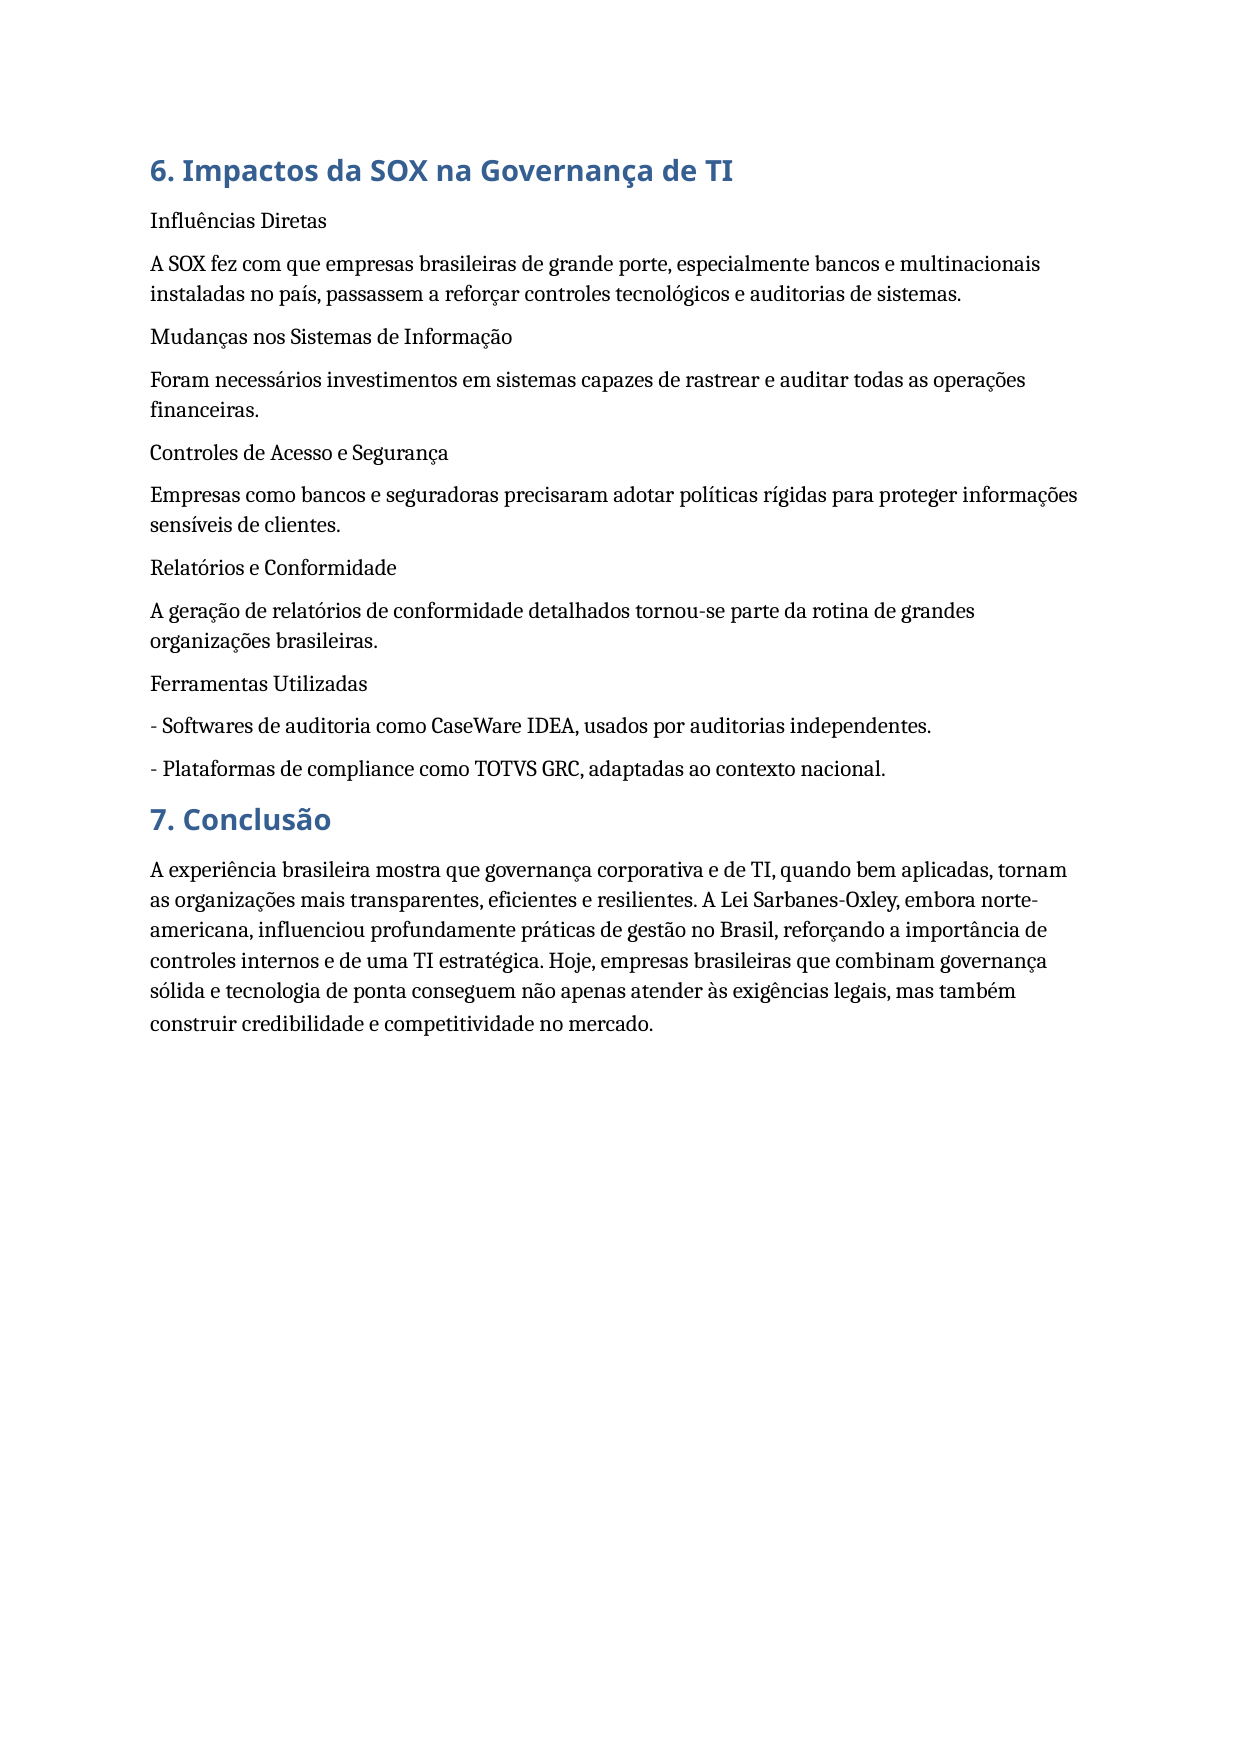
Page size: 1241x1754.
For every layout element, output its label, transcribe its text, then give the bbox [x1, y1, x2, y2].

text Relatórios e Conformidade [150, 555, 1090, 581]
text A experiência brasileira mostra que governança corporativa e de TI, quando bem aplicadas, tornam as organizações mais transparentes, eficientes e resilientes. A Lei Sarbanes-Oxley, embora norte-americana, influenciou profundamente práticas de gestão no Brasil, reforçando a importância de controles internos e de uma TI estratégica. Hoje, empresas brasileiras que combinam governança sólida e tecnologia de ponta conseguem não apenas atender às exigências legais, mas também construir credibilidade e competitividade no mercado. [150, 857, 1090, 1037]
text A geração de relatórios de conformidade detalhados tornou-se parte da rotina de grandes organizações brasileiras. [150, 598, 1090, 654]
text Mudanças nos Sistemas de Informação [150, 324, 1090, 350]
text 7. Conclusão [150, 799, 1090, 838]
text Empresas como bancos e seguradoras precisaram adotar políticas rígidas para proteger informações sensíveis de clientes. [150, 482, 1090, 539]
text 6. Impactos da SOX na Governança de TI [150, 150, 1090, 190]
text A SOX fez com que empresas brasileiras de grande porte, especialmente bancos e multinacionais instaladas no país, passassem a reforçar controles tecnológicos e auditorias de sistemas. [150, 251, 1090, 307]
text - Plataformas de compliance como TOTVS GRC, adaptadas ao contexto nacional. [150, 756, 1090, 782]
text Ferramentas Utilizadas [150, 671, 1090, 697]
text Foram necessários investimentos em sistemas capazes de rastrear e auditar todas as operações financeiras. [150, 366, 1090, 423]
text Influências Diretas [150, 208, 1090, 234]
text Controles de Acesso e Segurança [150, 439, 1090, 466]
text - Softwares de auditoria como CaseWare IDEA, usados por auditorias independentes. [150, 713, 1090, 740]
